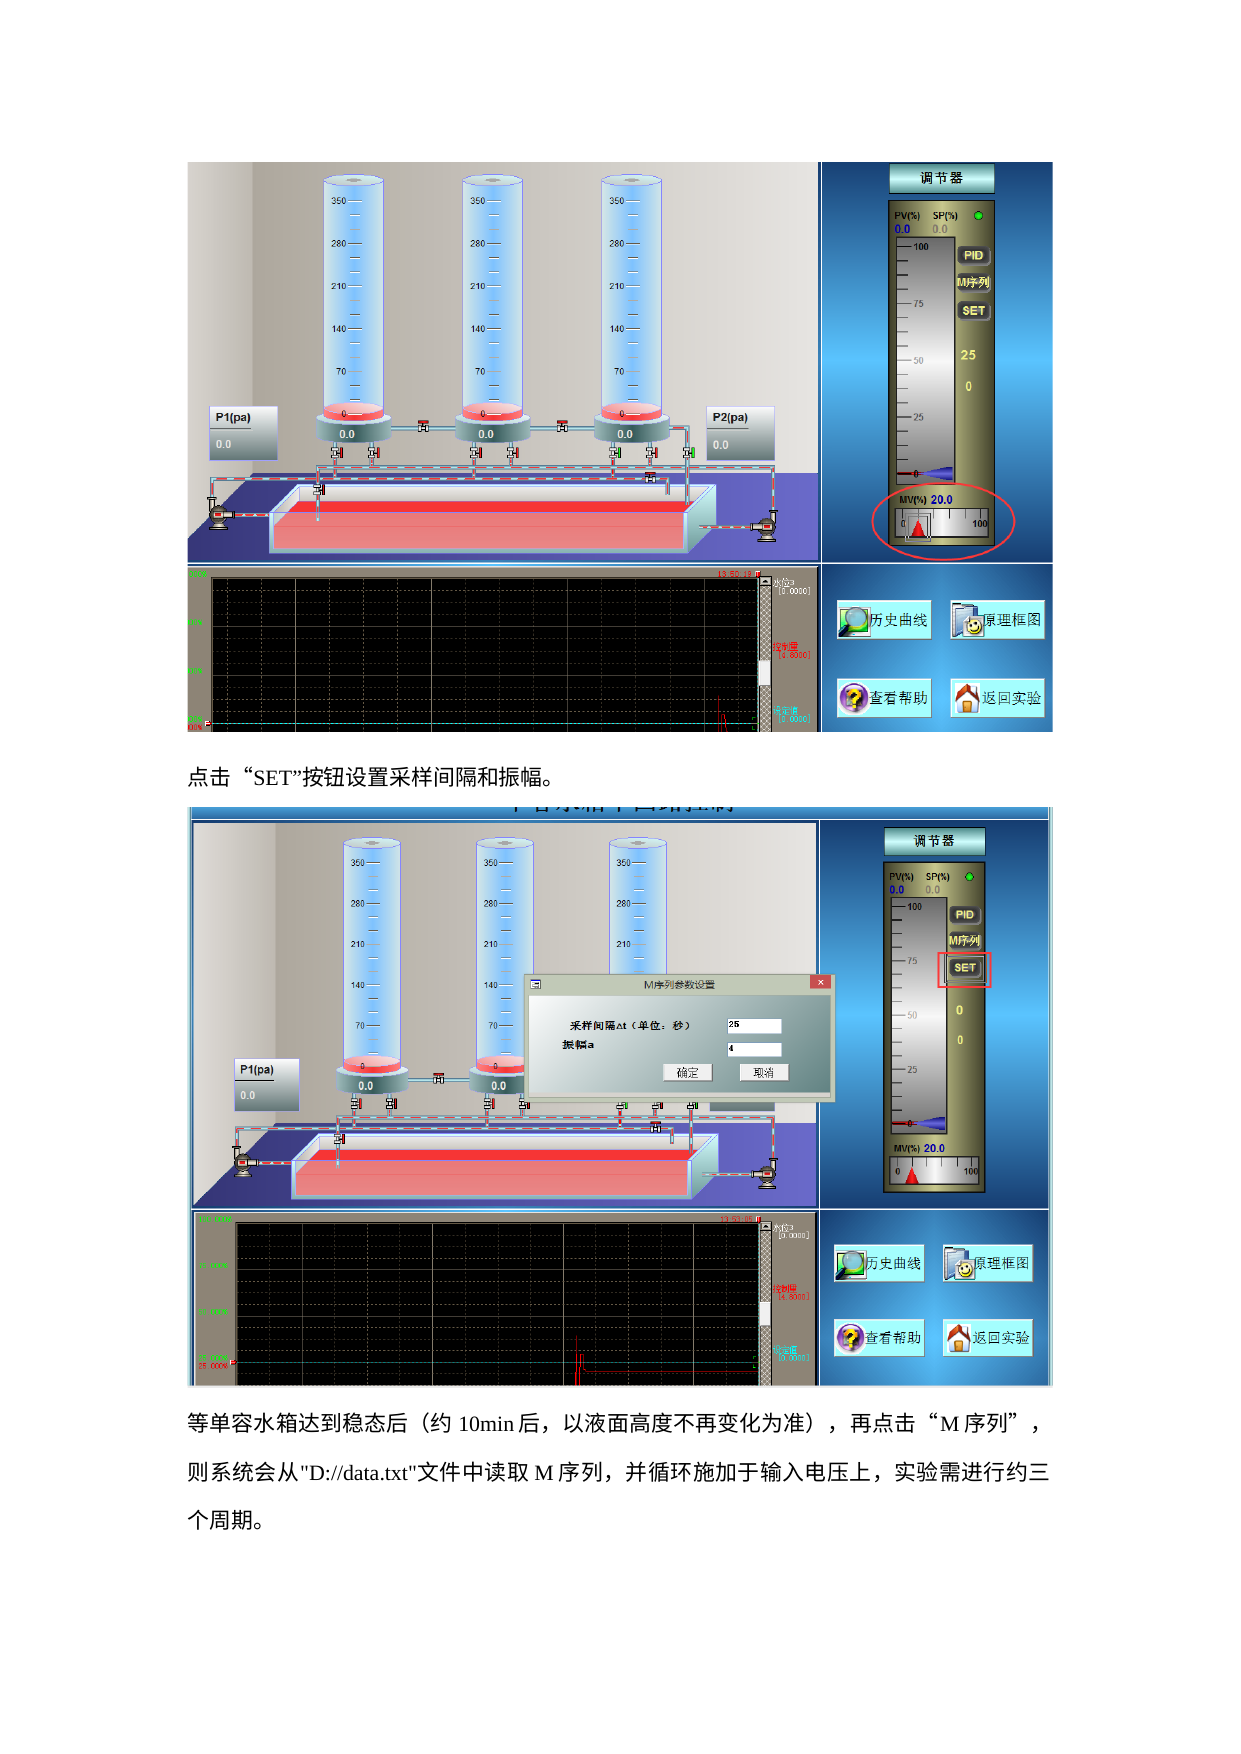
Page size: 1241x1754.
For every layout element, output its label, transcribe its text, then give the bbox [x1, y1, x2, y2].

text 点击“SET”按钮设置采样间隔和振幅。 [187, 759, 1053, 792]
picture [187, 807, 1053, 1388]
text 等单容水箱达到稳态后（约10min后，以液面高度不再变化为准），再点击“M序列”，则系统会从"D://data.txt"文件中读取M序列，并循环施加于输入电压上，实验需进行约三个周期。 [187, 1406, 1053, 1536]
picture [187, 162, 1053, 732]
